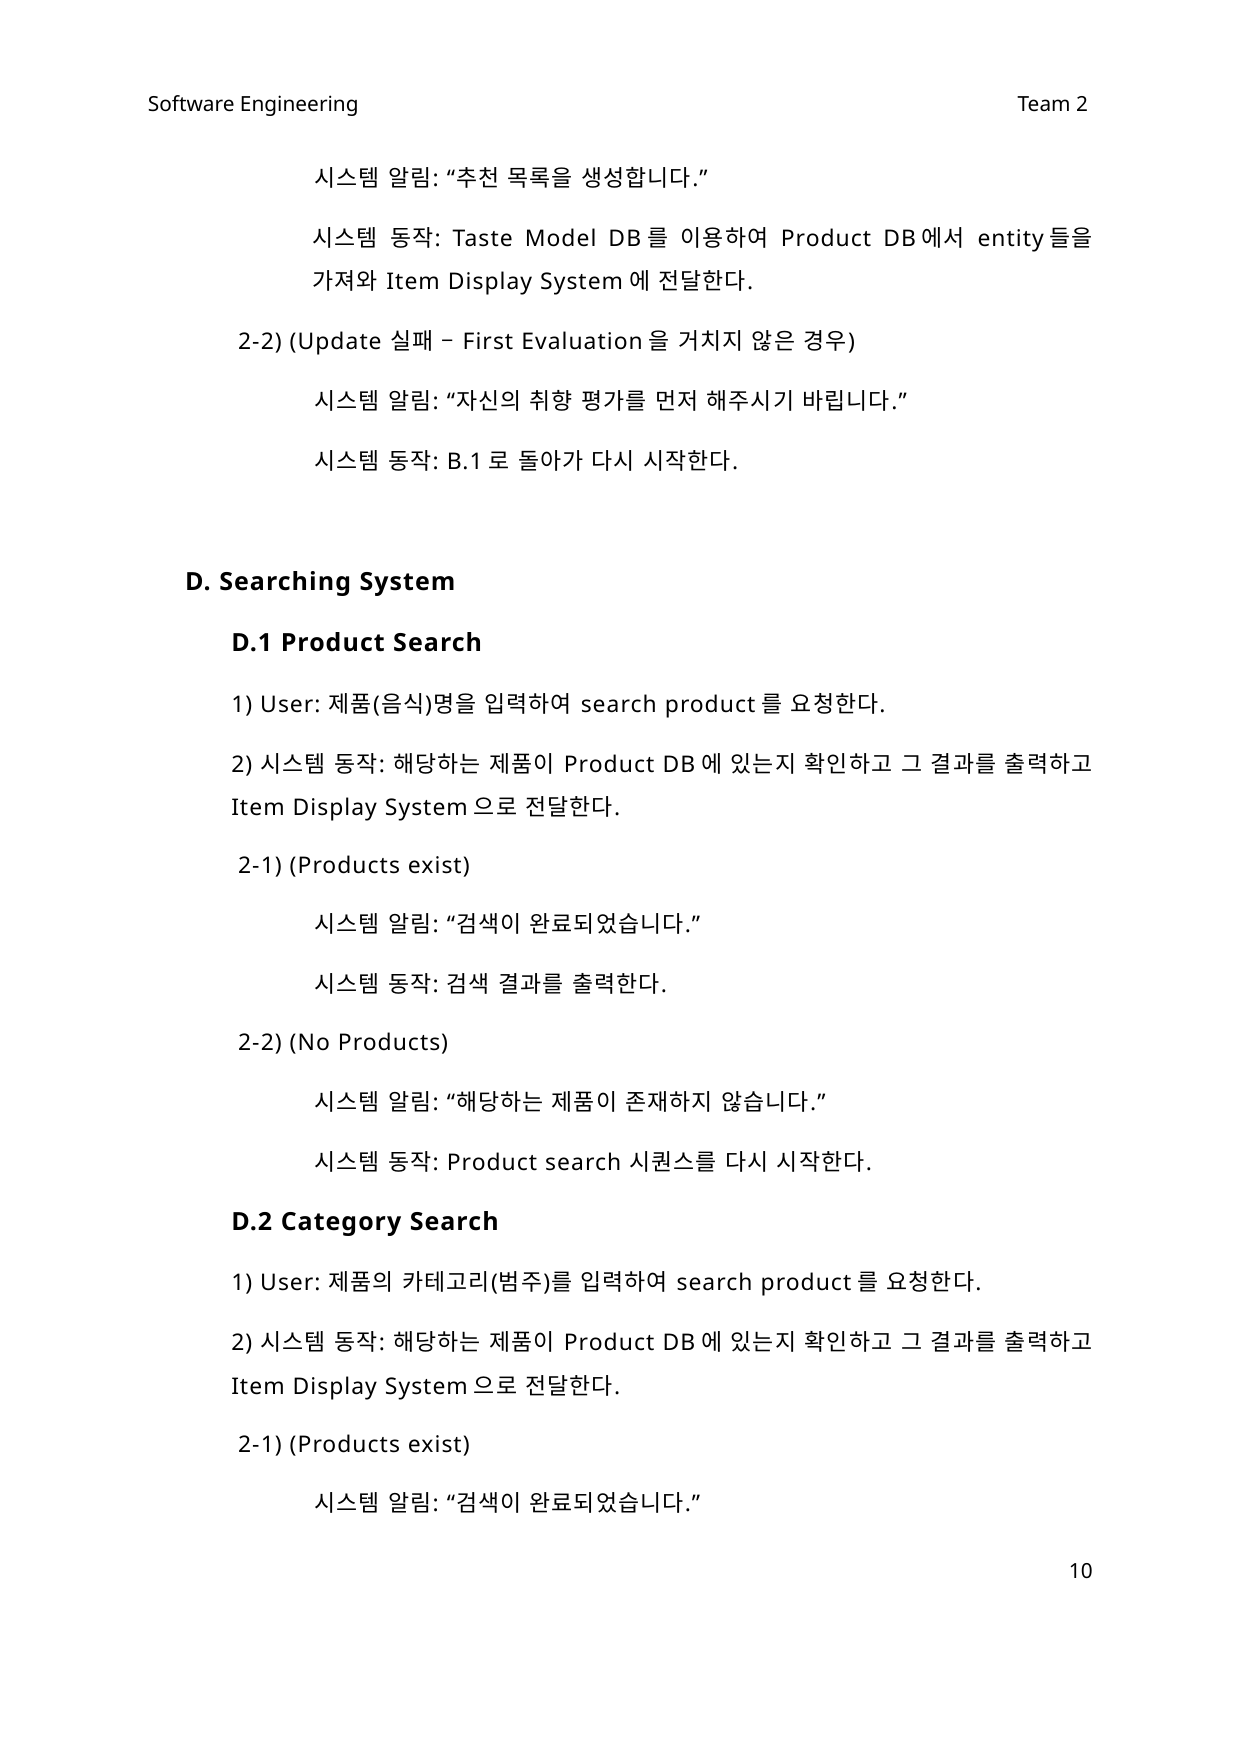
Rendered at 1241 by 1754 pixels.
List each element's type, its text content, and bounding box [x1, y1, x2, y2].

text 1) User: 제품의 카테고리(범주)를 입력하여 search product를 요청한다. [148, 1264, 1092, 1298]
text D. Searching System [148, 564, 1092, 598]
text 시스템 알림: “검색이 완료되었습니다.” [148, 906, 1092, 939]
text 2-1) (Products exist) [148, 849, 1092, 880]
text 시스템 알림: “자신의 취향 평가를 먼저 해주시기 바립니다.” [148, 383, 1092, 416]
text D.1 Product Search [148, 624, 1092, 659]
text 시스템 동작: B.1로 돌아가 다시 시작한다. [148, 443, 1092, 476]
text 2-1) (Products exist) [148, 1427, 1092, 1459]
text 시스템 동작: Product search 시퀀스를 다시 시작한다. [148, 1143, 1092, 1177]
text 2) 시스템 동작: 해당하는 제품이 Product DB에 있는지 확인하고 그 결과를 출력하고 Item Display System으로 전달한다. [231, 746, 1092, 822]
text 1) User: 제품(음식)명을 입력하여 search product를 요청한다. [148, 686, 1092, 719]
text 2-2) (No Products) [148, 1026, 1092, 1057]
text 시스템 동작: 검색 결과를 출력한다. [148, 966, 1092, 999]
text 2-2) (Update 실패 – First Evaluation을 거치지 않은 경우) [148, 323, 1092, 356]
text 2) 시스템 동작: 해당하는 제품이 Product DB에 있는지 확인하고 그 결과를 출력하고 Item Display System으로 전달한다. [231, 1324, 1092, 1401]
text 시스템 알림: “해당하는 제품이 존재하지 않습니다.” [148, 1083, 1092, 1117]
text D.2 Category Search [148, 1203, 1092, 1237]
text 시스템 동작: Taste Model DB를 이용하여 Product DB에서 entity들을 가져와 Item Display System에 전달한다. [168, 219, 1092, 296]
text 시스템 알림: “검색이 완료되었습니다.” [148, 1485, 1092, 1518]
text 시스템 알림: “추천 목록을 생성합니다.” [148, 159, 1092, 193]
